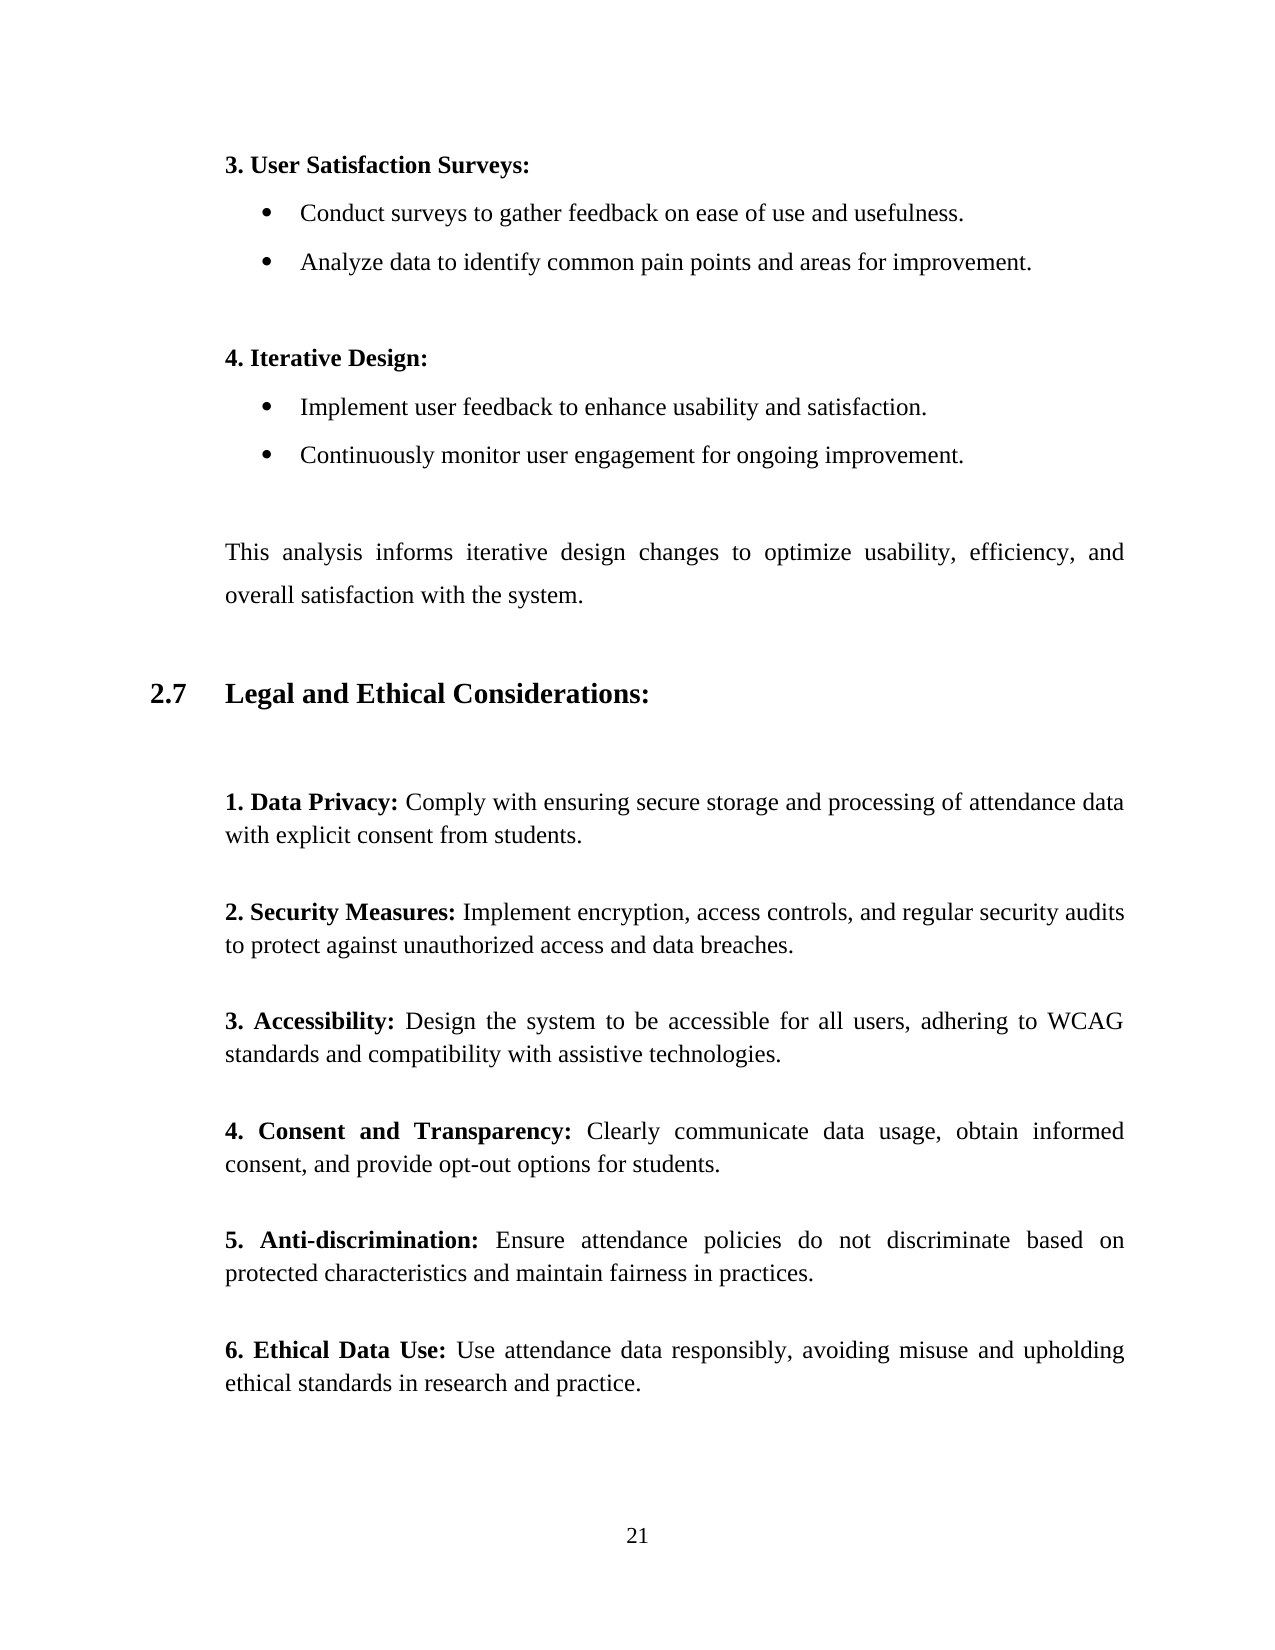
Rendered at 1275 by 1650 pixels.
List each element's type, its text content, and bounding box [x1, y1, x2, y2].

list 1. Data Privacy: Comply with ensuring secure storage and processing of attendance data with explicit consent from students. [225, 787, 1125, 849]
list Implement user feedback to enhance usability and satisfaction. [262, 392, 1125, 420]
list Analyze data to identify common pain points and areas for improvement. [262, 247, 1125, 275]
list 4. Consent and Transparency: Clearly communicate data usage, obtain informed consent, and provide opt-out options for students. [225, 1116, 1125, 1178]
list 3. Accessibility: Design the system to be accessible for all users, adhering to WCAG standards and compatibility with assistive technologies. [225, 1006, 1125, 1068]
list Continuously monitor user engagement for ongoing improvement. [262, 440, 1125, 469]
list 3. User Satisfaction Surveys: [225, 150, 1125, 179]
list 6. Ethical Data Use: Use attendance data responsibly, avoiding misuse and upholding ethical standards in research and practice. [225, 1335, 1125, 1397]
list Legal and Ethical Considerations: [150, 676, 1125, 710]
list 4. Iterative Design: [187, 343, 1125, 372]
list This analysis informs iterative design changes to optimize usability, efficiency, and overall satisfaction with the system. [225, 537, 1125, 608]
list 5. Anti-discrimination: Ensure attendance policies do not discriminate based on protected characteristics and maintain fairness in practices. [225, 1225, 1125, 1287]
list Conduct surveys to gather feedback on ease of use and usefulness. [262, 198, 1125, 227]
list 2. Security Measures: Implement encryption, access controls, and regular security audits to protect against unauthorized access and data breaches. [225, 897, 1125, 959]
